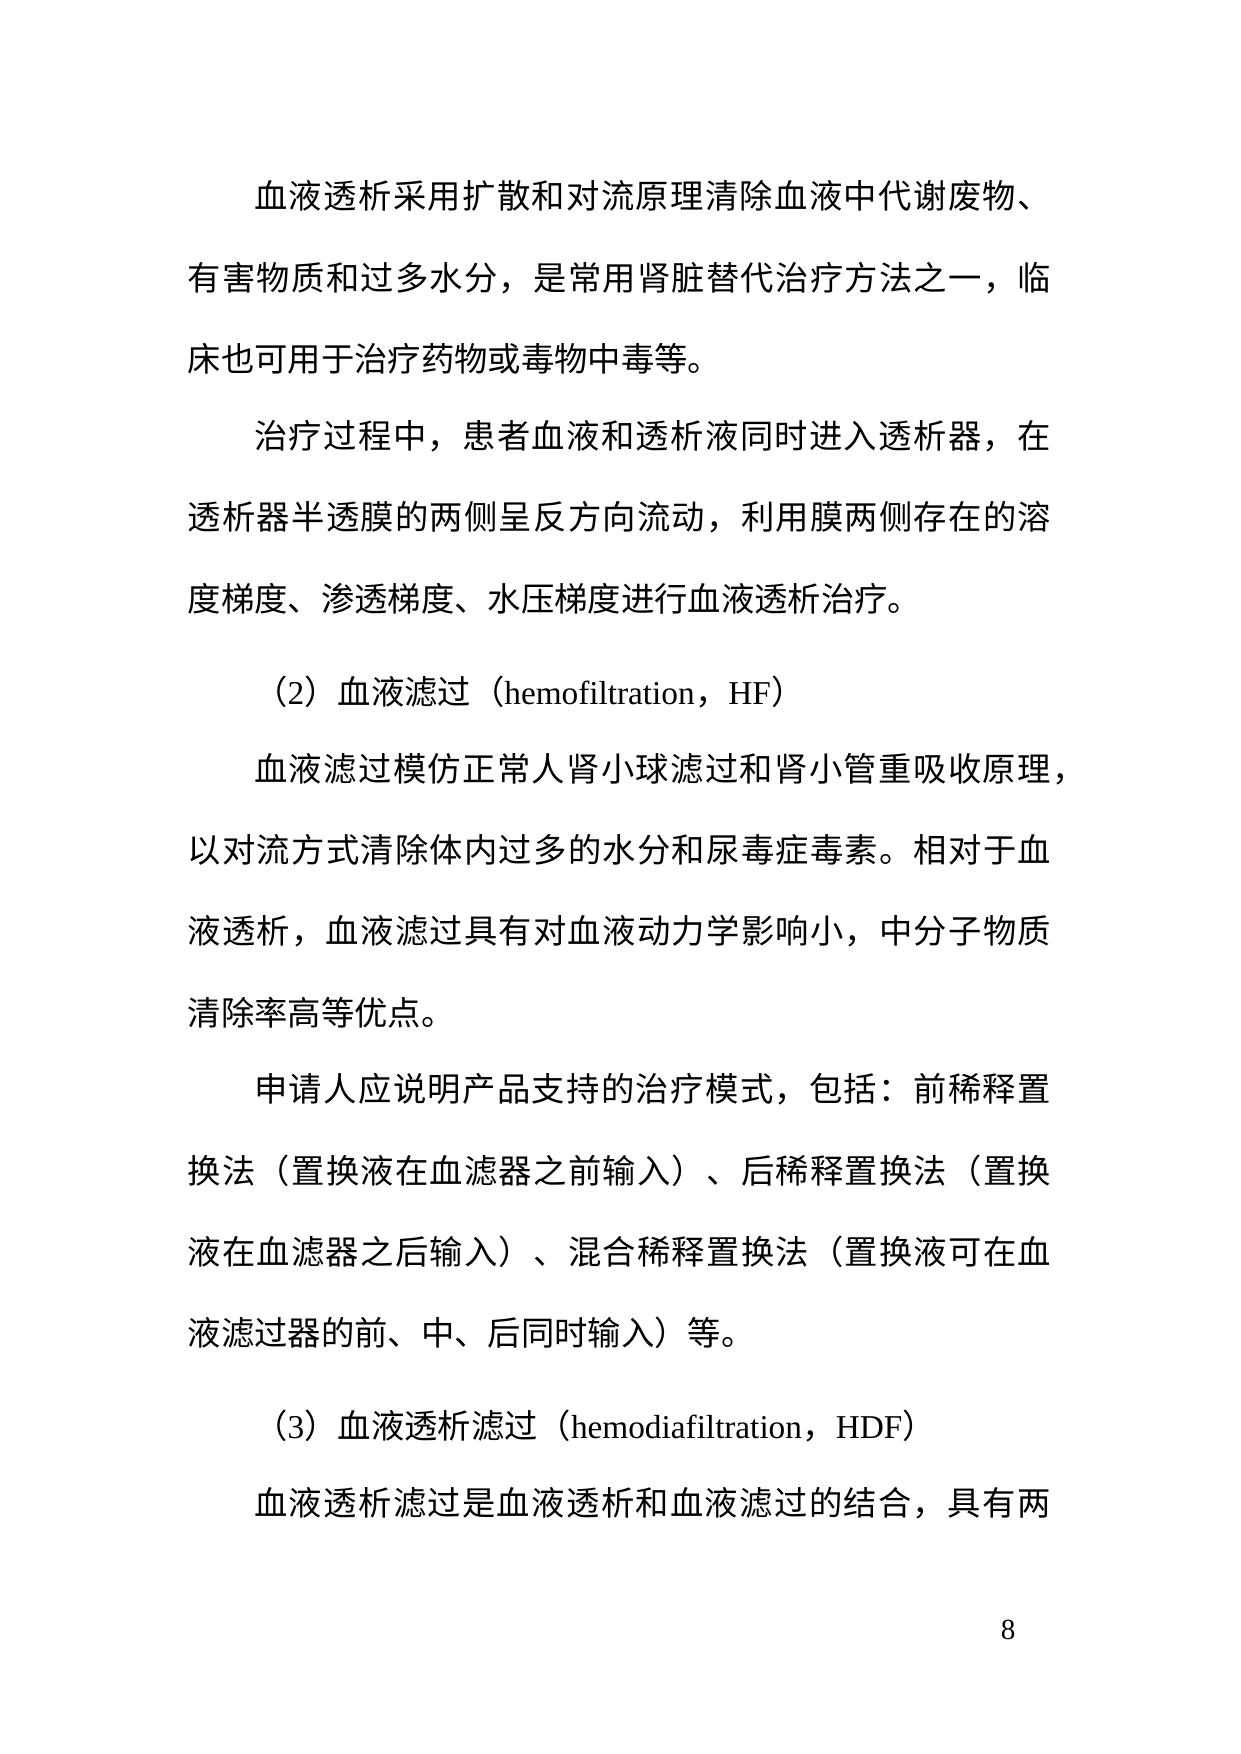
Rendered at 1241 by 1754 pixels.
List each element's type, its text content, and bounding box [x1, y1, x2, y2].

list 血液透析滤过（hemodiafiltration，HDF） [187, 1392, 1053, 1457]
text 血液滤过模仿正常人肾小球滤过和肾小管重吸收原理，以对流方式清除体内过多的水分和尿毒症毒素。相对于血液透析，血液滤过具有对血液动力学影响小，中分子物质清除率高等优点。 [187, 734, 1053, 1043]
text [187, 1469, 1053, 1534]
text 治疗过程中，患者血液和透析液同时进入透析器，在透析器半透膜的两侧呈反方向流动，利用膜两侧存在的溶度梯度、渗透梯度、水压梯度进行血液透析治疗。 [187, 401, 1053, 629]
list 血液滤过（hemofiltration，HF） [187, 657, 1053, 722]
text 申请人应说明产品支持的治疗模式，包括：前稀释置换法（置换液在血滤器之前输入）、后稀释置换法（置换液在血滤器之后输入）、混合稀释置换法（置换液可在血液滤过器的前、中、后同时输入）等。 [187, 1055, 1053, 1364]
text 血液透析采用扩散和对流原理清除血液中代谢废物、有害物质和过多水分，是常用肾脏替代治疗方法之一，临床也可用于治疗药物或毒物中毒等。 [187, 162, 1053, 389]
